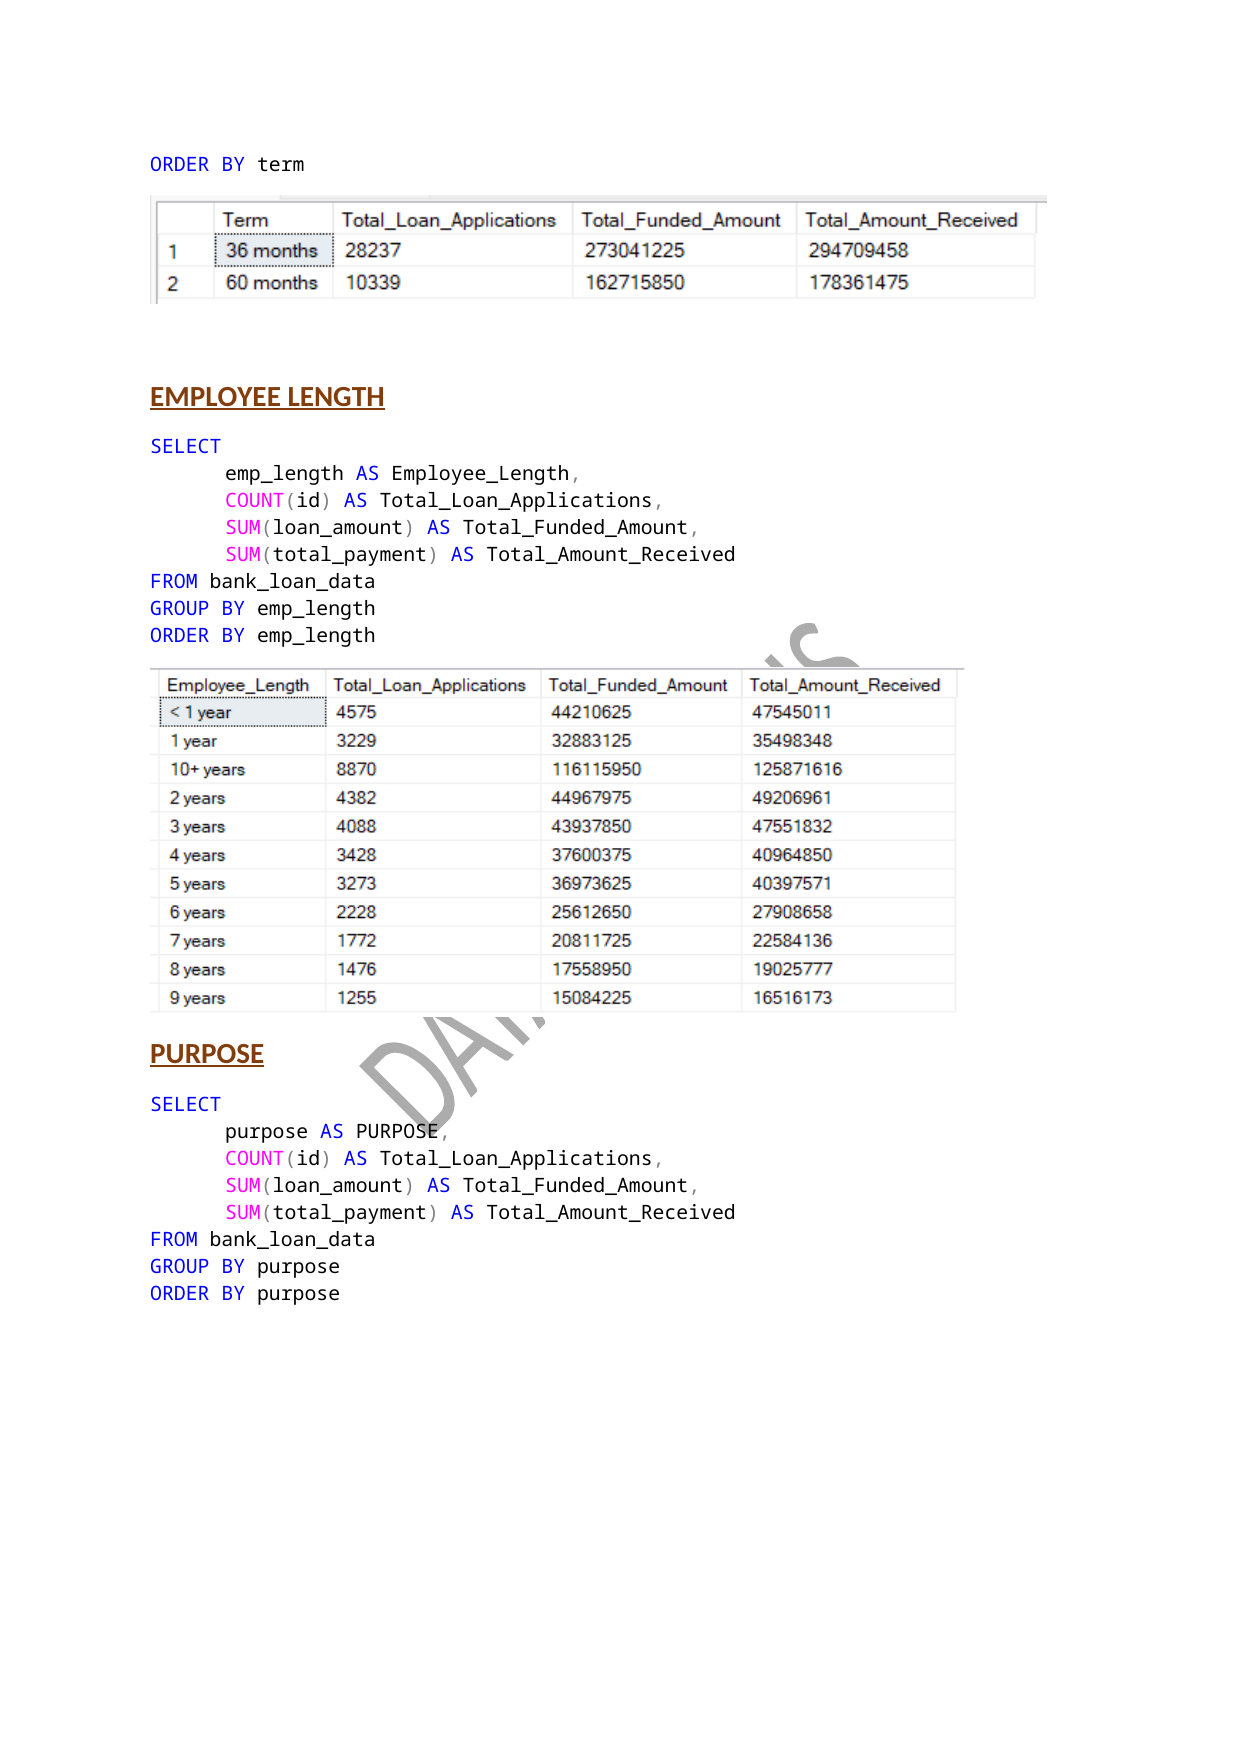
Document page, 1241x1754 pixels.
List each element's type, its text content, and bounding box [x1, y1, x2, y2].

text SELECT [150, 1090, 1090, 1117]
text COUNT(id) AS Total_Loan_Applications, [150, 1144, 1090, 1171]
text SUM(total_payment) AS Total_Amount_Received [150, 1198, 1090, 1225]
text FROM bank_loan_data [150, 1225, 1090, 1252]
picture [150, 195, 1047, 304]
text purpose AS PURPOSE, [150, 1117, 1090, 1144]
text GROUP BY purpose [150, 1252, 1090, 1279]
text ORDER BY term [150, 150, 1090, 177]
text SUM(loan_amount) AS Total_Funded_Amount, [150, 1171, 1090, 1198]
text EMPLOYEE LENGTH [150, 378, 1090, 413]
text PURPOSE [150, 1035, 1090, 1071]
text GROUP BY emp_length [150, 594, 1090, 622]
text SELECT [150, 433, 1090, 460]
text COUNT(id) AS Total_Loan_Applications, [150, 487, 1090, 514]
text SUM(total_payment) AS Total_Amount_Received [150, 541, 1090, 568]
text FROM bank_loan_data [150, 568, 1090, 594]
text SUM(loan_amount) AS Total_Funded_Amount, [150, 514, 1090, 541]
text emp_length AS Employee_Length, [150, 460, 1090, 487]
text ORDER BY emp_length [150, 622, 1090, 648]
picture [150, 667, 965, 1017]
text ORDER BY purpose [150, 1279, 1090, 1306]
